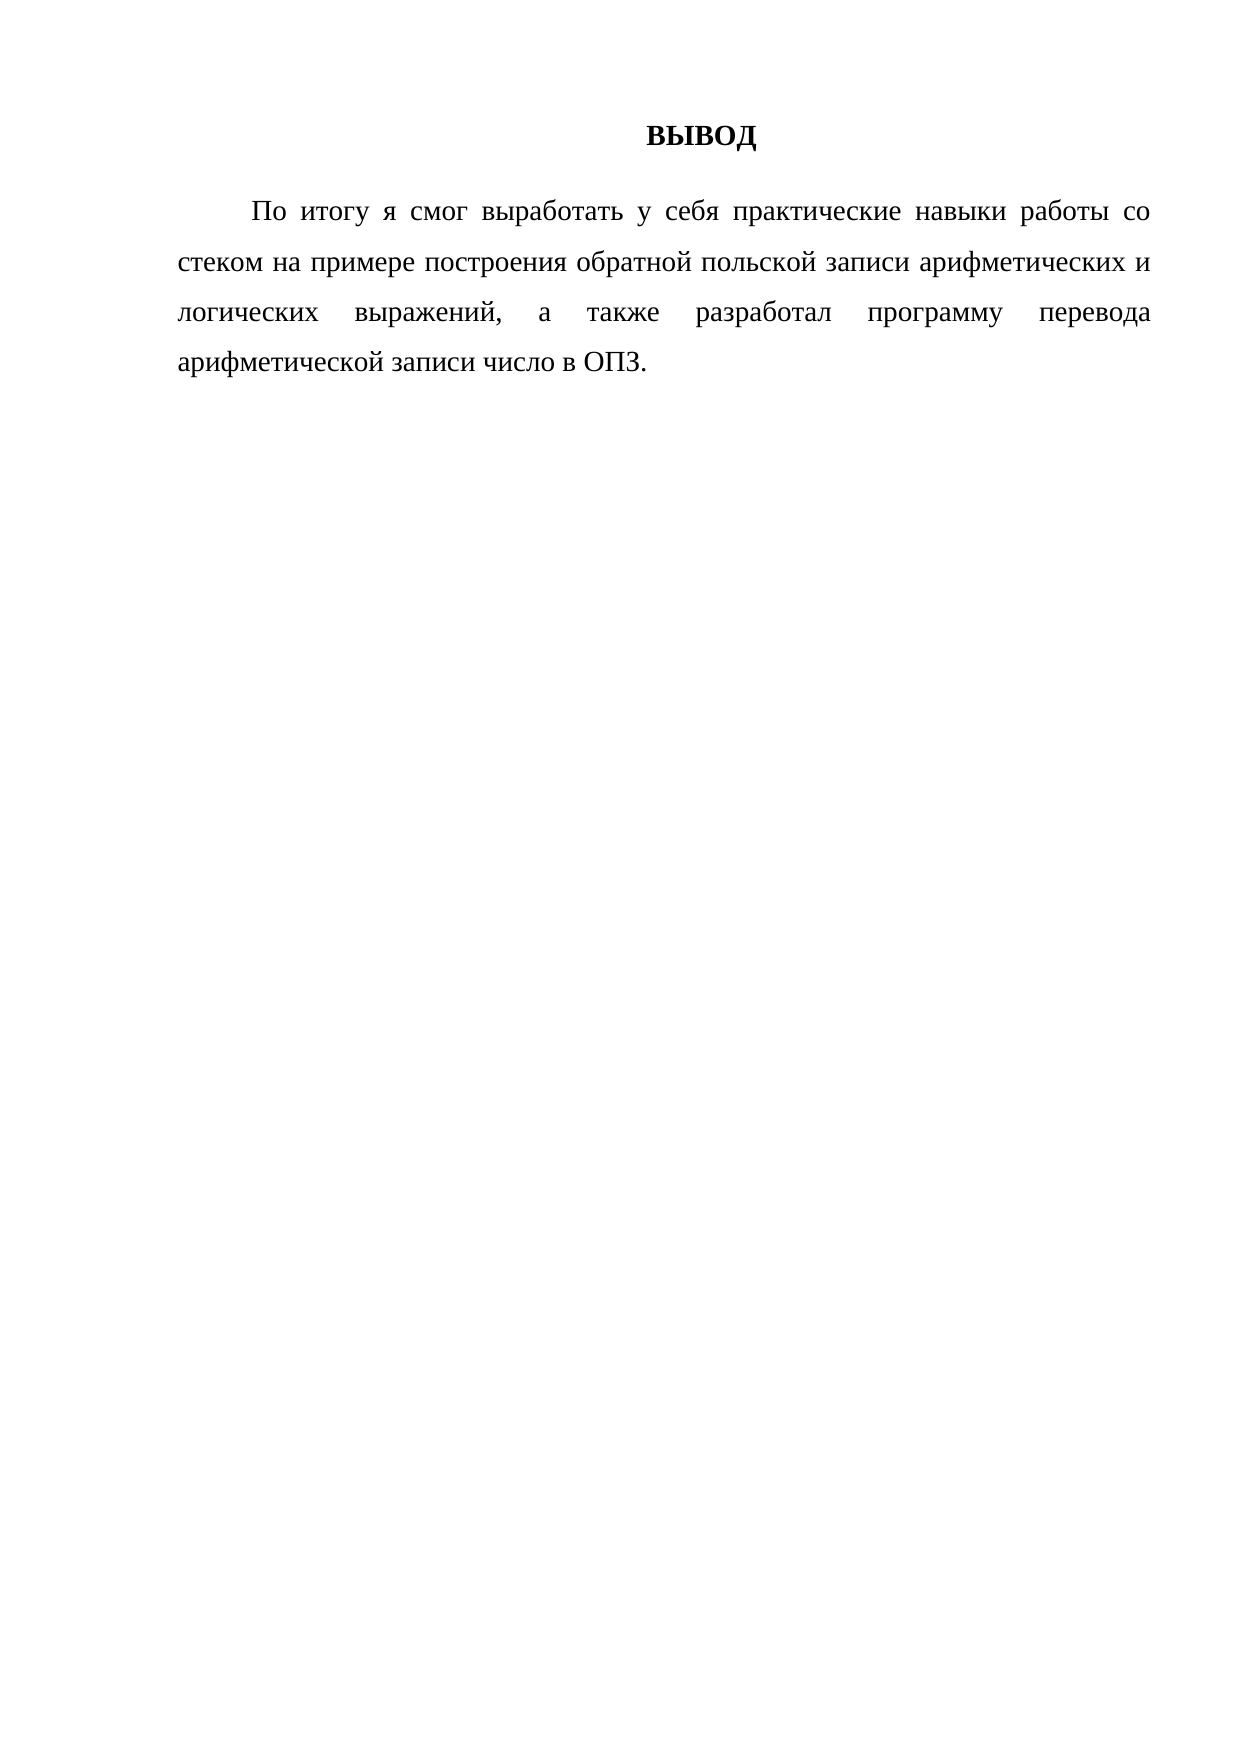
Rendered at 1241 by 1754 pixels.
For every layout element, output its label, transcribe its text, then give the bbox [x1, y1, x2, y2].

subtitle Вывод [177, 118, 1152, 152]
text По итогу я смог выработать у себя практические навыки работы со стеком на примере построения обратной польской записи арифметических и логических выражений, а также разработал программу перевода арифметической записи число в ОПЗ. [177, 193, 1152, 378]
